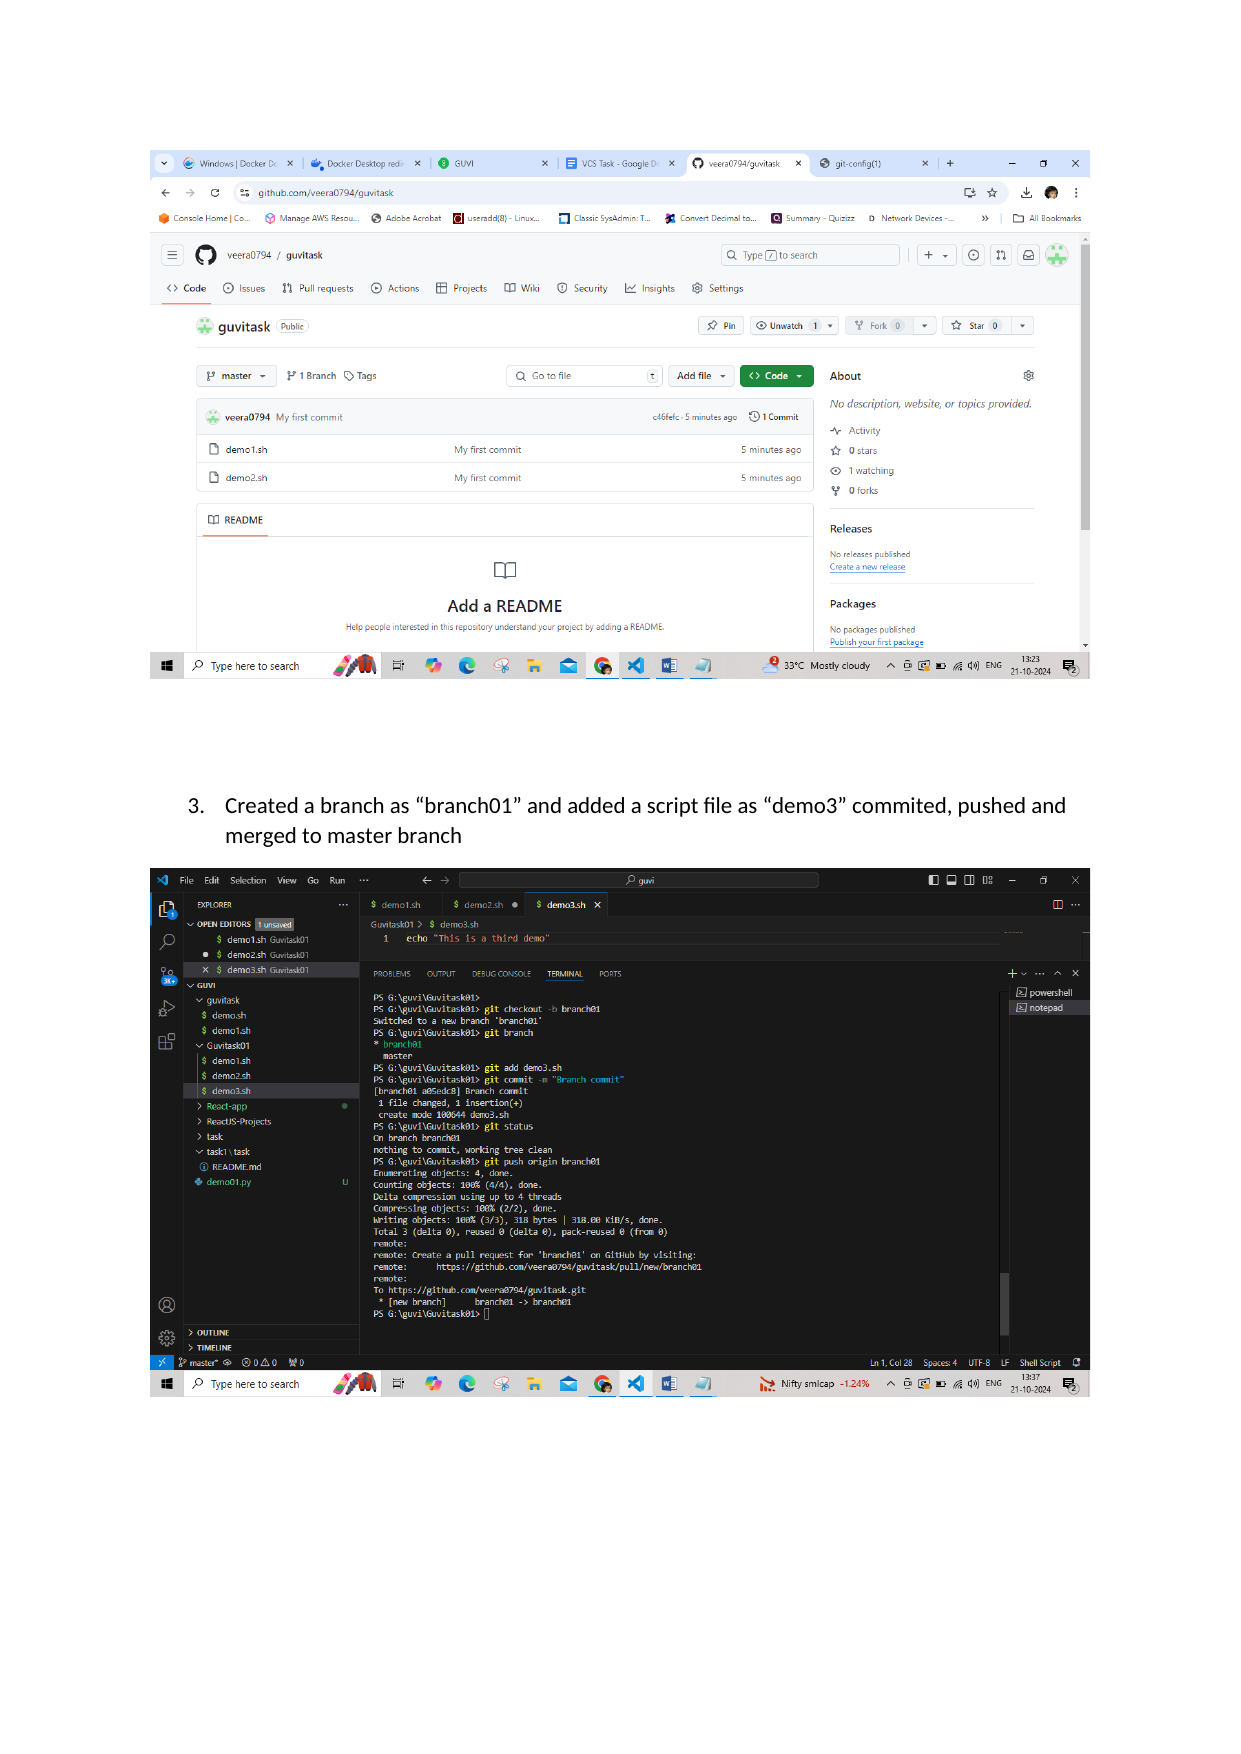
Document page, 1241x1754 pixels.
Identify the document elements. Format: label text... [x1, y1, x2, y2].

picture [150, 868, 1091, 1397]
picture [150, 150, 1091, 679]
list Created a branch as “branch01” and added a script file as “demo3” commited, pushed and merged to master branch [187, 791, 1090, 849]
